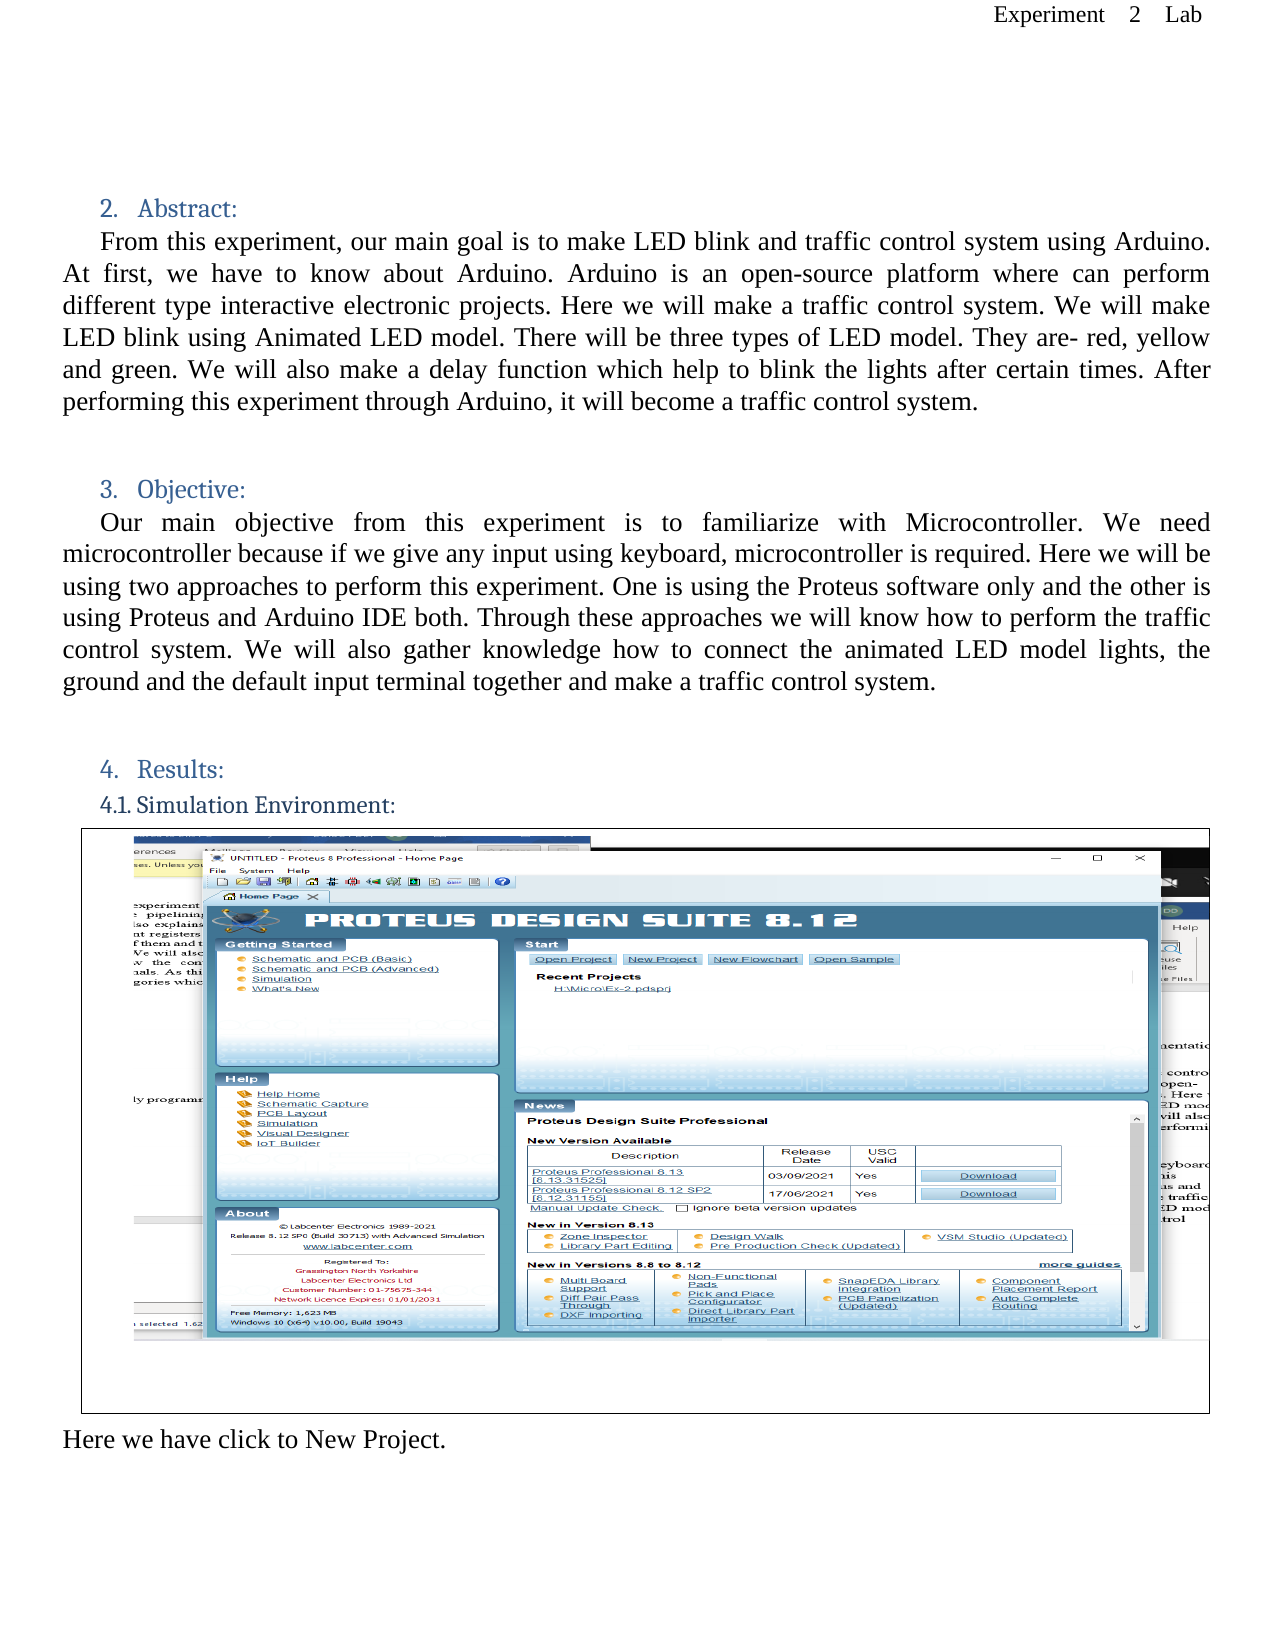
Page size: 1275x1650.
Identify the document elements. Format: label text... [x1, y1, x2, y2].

subtitle Objective: [100, 474, 1212, 505]
subtitle 4.1. Simulation Environment: [62, 791, 1212, 819]
subtitle 4. Results: [62, 754, 1212, 786]
subtitle Abstract: [100, 193, 1212, 224]
text Our main objective from this experiment is to familiarize with Microcontroller. We need microcontroller because if we give any input using keyboard, microcontroller is required. Here we will be using two approaches to perform this experiment. One is using the Proteus software only and the other is using Proteus and Arduino IDE both. Through these approaches we will know how to perform the traffic control system. We will also gather knowledge how to connect the animated LED model lights, the ground and the default input terminal together and make a traffic control system. [62, 506, 1212, 697]
picture [133, 836, 1210, 1341]
text From this experiment, our main goal is to make LED blink and traffic control system using Arduino. At first, we have to know about Arduino. Arduino is an open-source platform where can perform different type interactive electronic projects. Here we will make a traffic control system. We will make LED blink using Animated LED model. There will be three types of LED model. They are- red, yellow and green. We will also make a delay function which help to blink the lights after certain times. After performing this experiment through Arduino, it will become a traffic control system. [62, 225, 1212, 416]
text Here we have click to New Project. [62, 1423, 1212, 1454]
